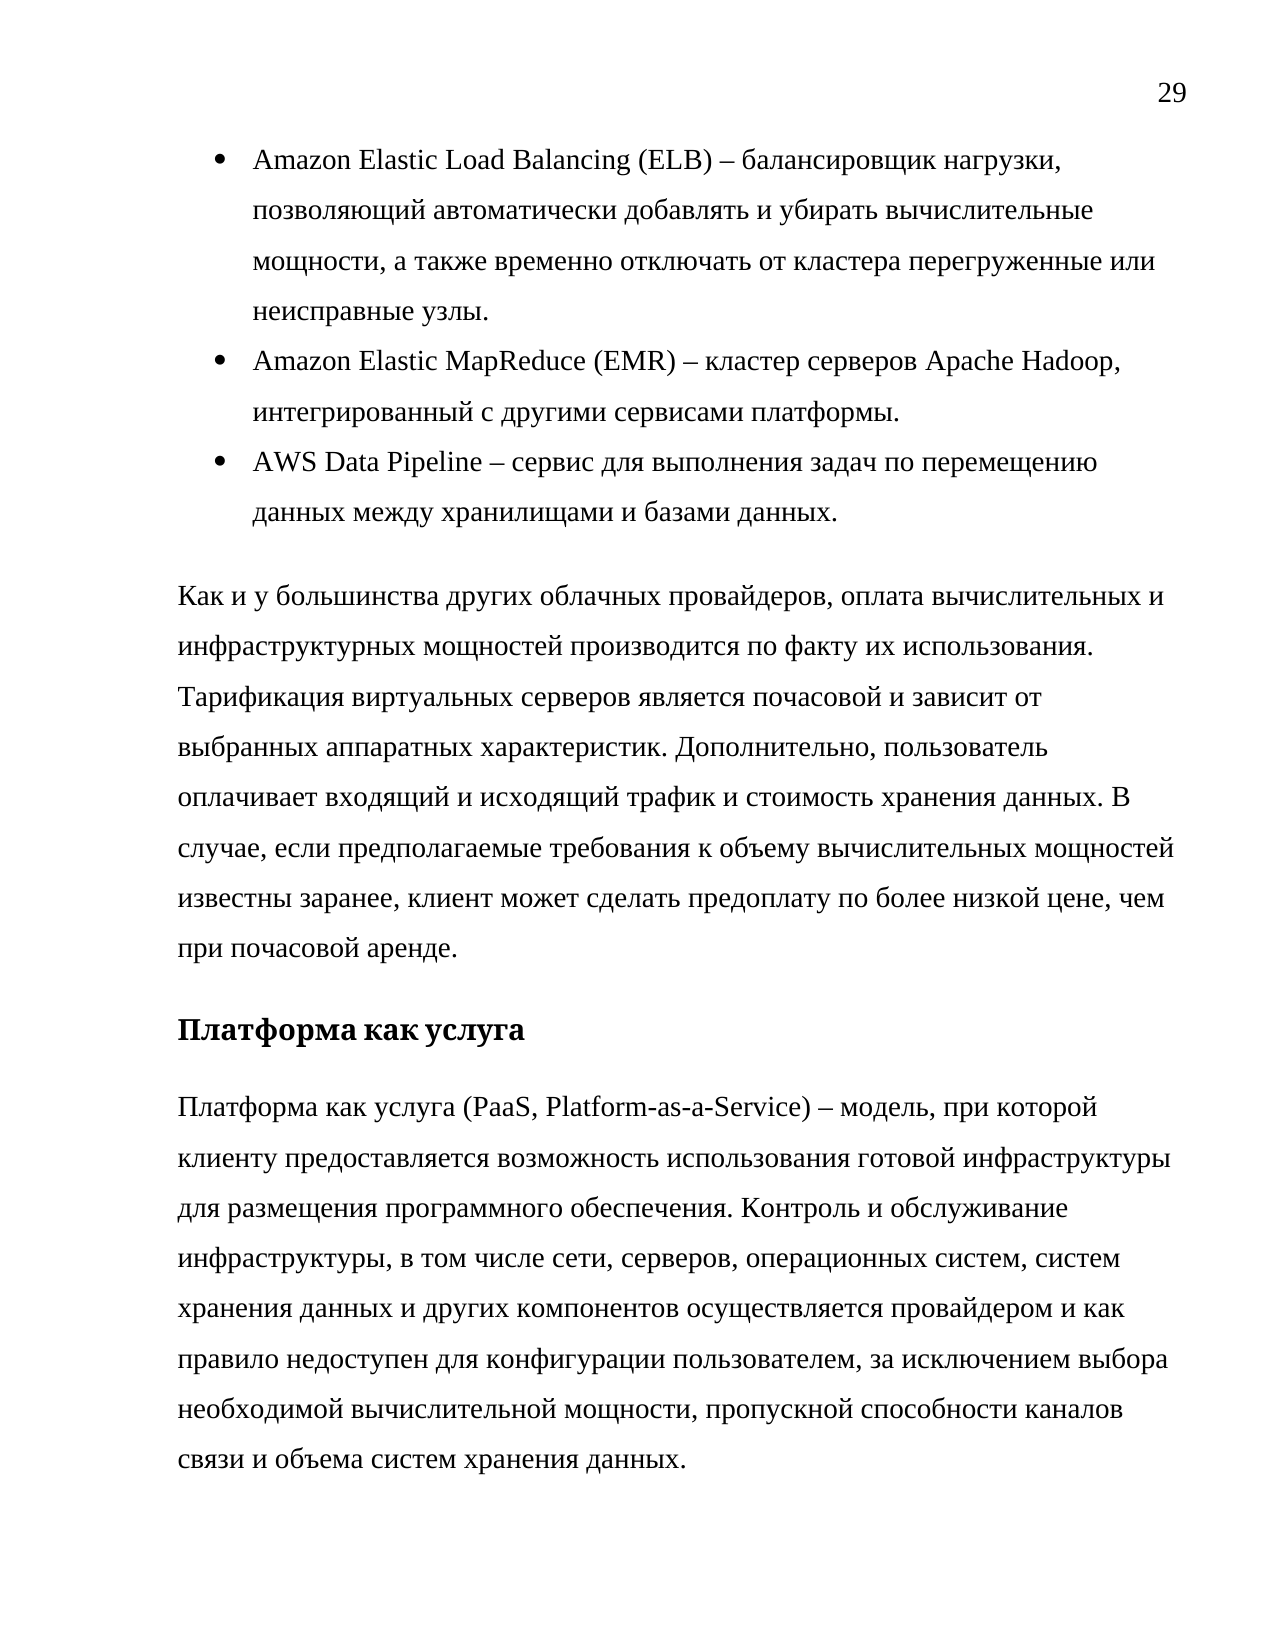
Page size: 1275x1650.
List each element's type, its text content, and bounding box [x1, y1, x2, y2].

subtitle Платформа как услуга [177, 1014, 1186, 1048]
list AWS Data Pipeline – сервис для выполнения задач по перемещению данных между хранилищами и базами данных. [215, 444, 1186, 528]
text Как и у большинства других облачных провайдеров, оплата вычислительных и инфраструктурных мощностей производится по факту их использования. Тарификация виртуальных серверов является почасовой и зависит от выбранных аппаратных характеристик. Дополнительно, пользователь оплачивает входящий и исходящий трафик и стоимость хранения данных. В случае, если предполагаемые требования к объему вычислительных мощностей известны заранее, клиент может сделать предоплату по более низкой цене, чем при почасовой аренде. [177, 578, 1186, 964]
list Amazon Elastic MapReduce (EMR) – кластер серверов Apache Hadoop, интегрированный с другими сервисами платформы. [215, 343, 1186, 427]
text Платформа как услуга (PaaS, Platform-as-a-Service) – модель, при которой клиенту предоставляется возможность использования готовой инфраструктуры для размещения программного обеспечения. Контроль и обслуживание инфраструктуры, в том числе сети, серверов, операционных систем, систем хранения данных и других компонентов осуществляется провайдером и как правило недоступен для конфигурации пользователем, за исключением выбора необходимой вычислительной мощности, пропускной способности каналов связи и объема систем хранения данных. [177, 1089, 1186, 1475]
list Amazon Elastic Load Balancing (ELB) – балансировщик нагрузки, позволяющий автоматически добавлять и убирать вычислительные мощности, а также временно отключать от кластера перегруженные или неисправные узлы. [215, 142, 1186, 327]
